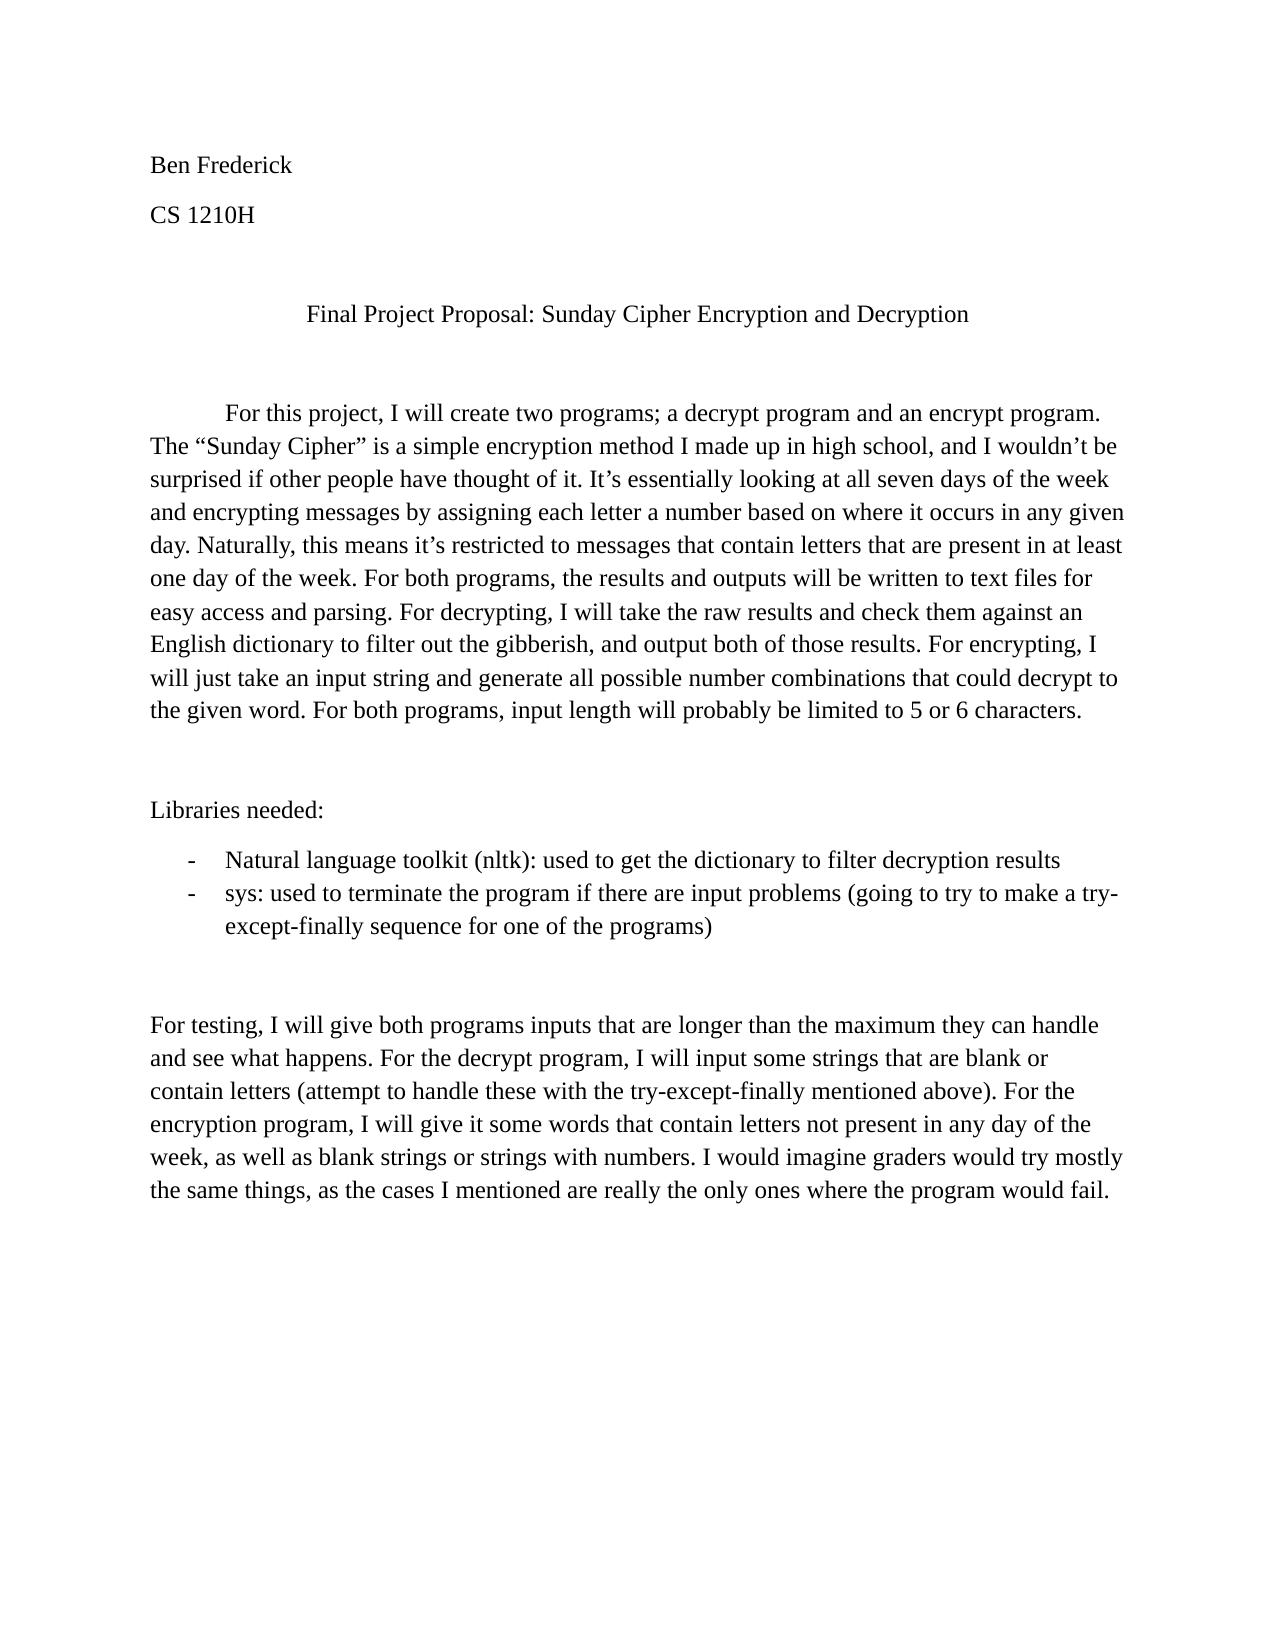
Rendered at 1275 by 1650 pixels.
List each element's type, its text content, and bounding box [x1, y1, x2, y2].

text For testing, I will give both programs inputs that are longer than the maximum they can handle and see what happens. For the decrypt program, I will input some strings that are blank or contain letters (attempt to handle these with the try-except-finally mentioned above). For the encryption program, I will give it some words that contain letters not present in any day of the week, as well as blank strings or strings with numbers. I would imagine graders would try mostly the same things, as the cases I mentioned are really the only ones where the program would fail. [150, 1010, 1125, 1204]
text Ben Frederick [150, 150, 1125, 179]
text For this project, I will create two programs; a decrypt program and an encrypt program. The “Sunday Cipher” is a simple encryption method I made up in high school, and I wouldn’t be surprised if other people have thought of it. It’s essentially looking at all seven days of the week and encrypting messages by assigning each letter a number based on where it occurs in any given day. Naturally, this means it’s restricted to messages that contain letters that are present in at least one day of the week. For both programs, the results and outputs will be written to text files for easy access and parsing. For decrypting, I will take the raw results and check them against an English dictionary to filter out the gibberish, and output both of those results. For encrypting, I will just take an input string and generate all possible number combinations that could decrypt to the given word. For both programs, input length will probably be limited to 5 or 6 characters. [150, 398, 1125, 724]
text CS 1210H [150, 200, 1125, 228]
text Libraries needed: [150, 795, 1125, 824]
list Natural language toolkit (nltk): used to get the dictionary to filter decryption results [187, 845, 1125, 873]
text Final Project Proposal: Sunday Cipher Encryption and Decryption [150, 299, 1125, 328]
list sys: used to terminate the program if there are input problems (going to try to make a try-except-finally sequence for one of the programs) [187, 878, 1125, 939]
